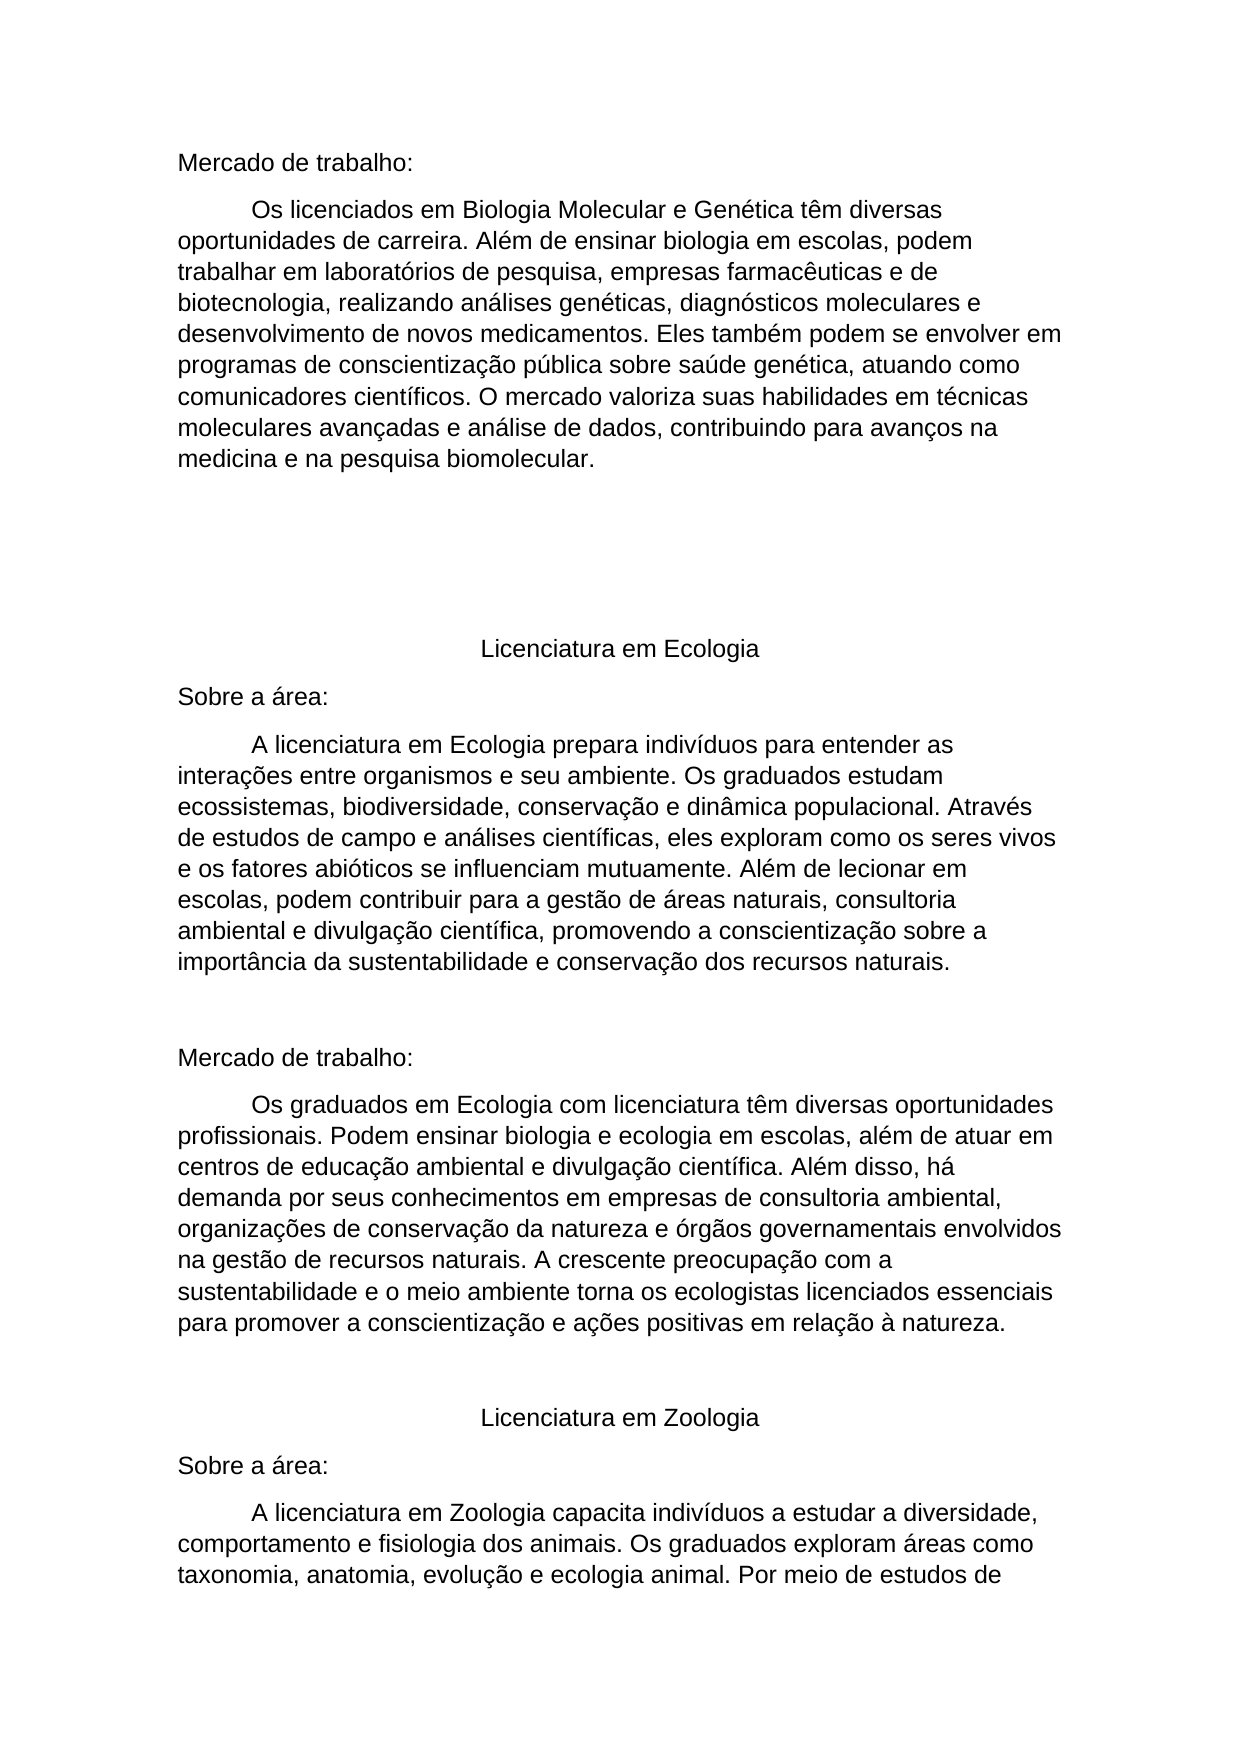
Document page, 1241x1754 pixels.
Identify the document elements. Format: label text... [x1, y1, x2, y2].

text Licenciatura em Zoologia [177, 1403, 1063, 1432]
text A licenciatura em Ecologia prepara indivíduos para entender as interações entre organismos e seu ambiente. Os graduados estudam ecossistemas, biodiversidade, conservação e dinâmica populacional. Através de estudos de campo e análises científicas, eles exploram como os seres vivos e os fatores abióticos se influenciam mutuamente. Além de lecionar em escolas, podem contribuir para a gestão de áreas naturais, consultoria ambiental e divulgação científica, promovendo a conscientização sobre a importância da sustentabilidade e conservação dos recursos naturais. [177, 730, 1063, 976]
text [177, 1498, 1063, 1589]
text Os graduados em Ecologia com licenciatura têm diversas oportunidades profissionais. Podem ensinar biologia e ecologia em escolas, além de atuar em centros de educação ambiental e divulgação científica. Além disso, há demanda por seus conhecimentos em empresas de consultoria ambiental, organizações de conservação da natureza e órgãos governamentais envolvidos na gestão de recursos naturais. A crescente preocupação com a sustentabilidade e o meio ambiente torna os ecologistas licenciados essenciais para promover a conscientização e ações positivas em relação à natureza. [177, 1090, 1063, 1336]
text Sobre a área: [177, 682, 1063, 711]
text Mercado de trabalho: [177, 148, 1063, 176]
text Os licenciados em Biologia Molecular e Genética têm diversas oportunidades de carreira. Além de ensinar biologia em escolas, podem trabalhar em laboratórios de pesquisa, empresas farmacêuticas e de biotecnologia, realizando análises genéticas, diagnósticos moleculares e desenvolvimento de novos medicamentos. Eles também podem se envolver em programas de conscientização pública sobre saúde genética, atuando como comunicadores científicos. O mercado valoriza suas habilidades em técnicas moleculares avançadas e análise de dados, contribuindo para avanços na medicina e na pesquisa biomolecular. [177, 195, 1063, 472]
text Licenciatura em Ecologia [177, 634, 1063, 663]
text Mercado de trabalho: [177, 1043, 1063, 1071]
text Sobre a área: [177, 1451, 1063, 1479]
